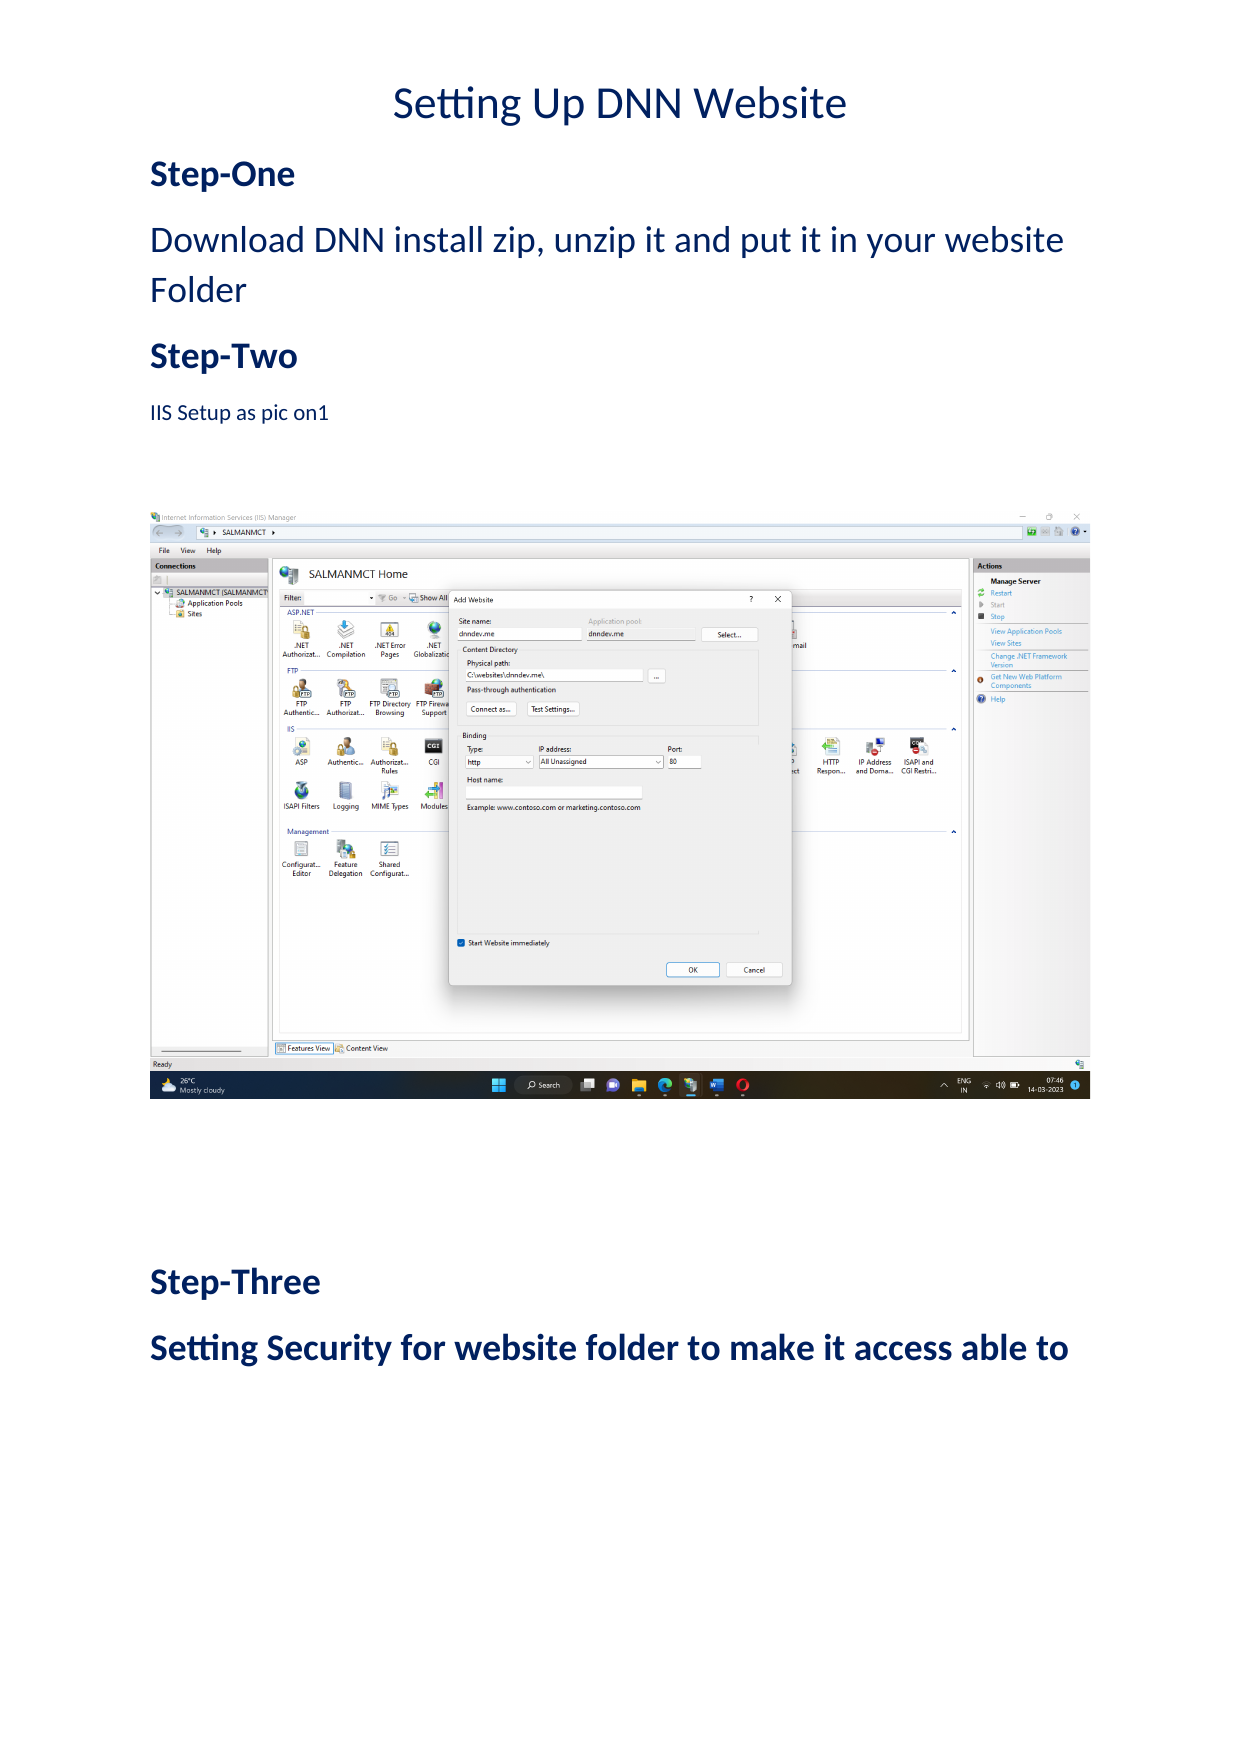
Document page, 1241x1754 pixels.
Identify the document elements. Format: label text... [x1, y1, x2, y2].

text Download DNN install zip, unzip it and put it in your website Folder [150, 216, 1090, 311]
text IIS Setup as pic on1 [150, 398, 1090, 426]
picture [150, 511, 1091, 1099]
text Step-Three [150, 1258, 1090, 1304]
text Setting Security for website folder to make it access able to [150, 1324, 1090, 1370]
text Step-One [150, 150, 1090, 196]
text Step-Two [150, 332, 1090, 378]
